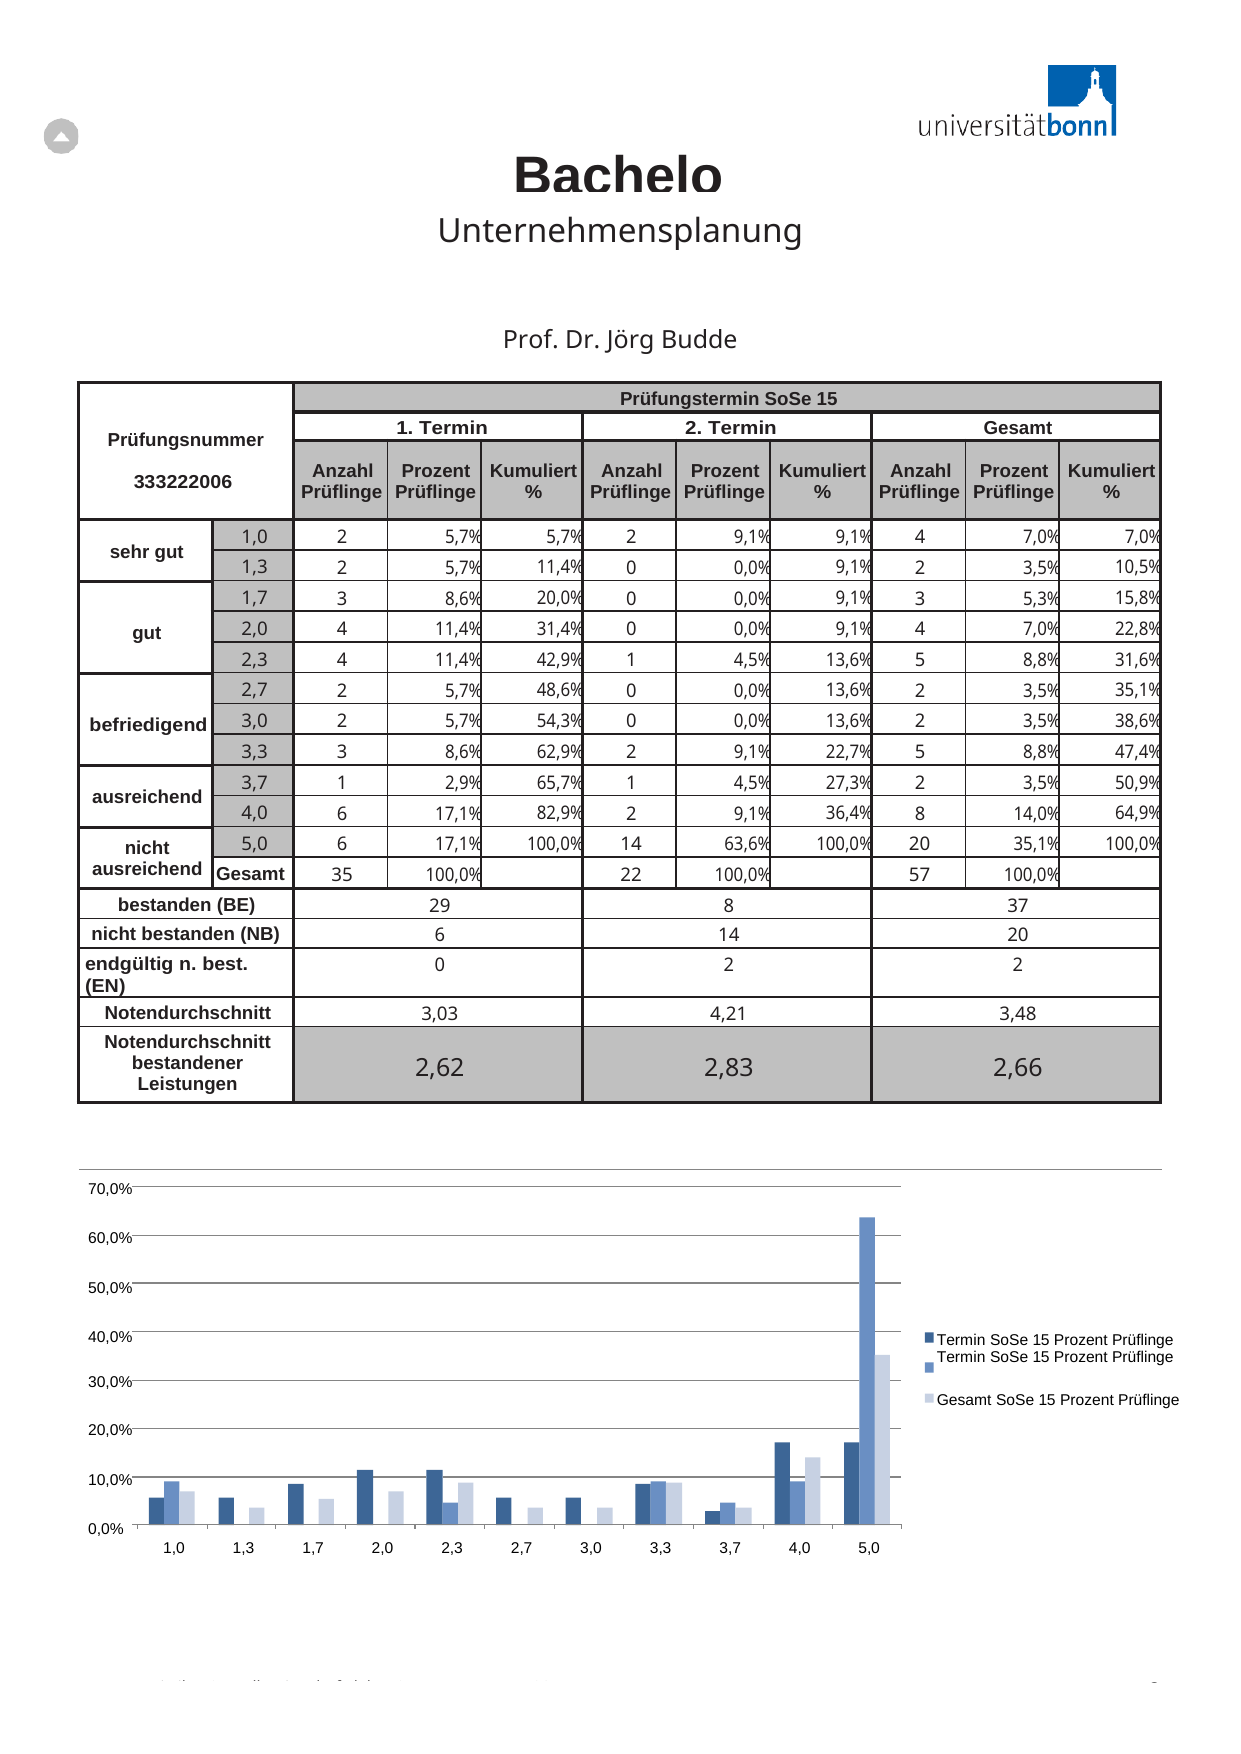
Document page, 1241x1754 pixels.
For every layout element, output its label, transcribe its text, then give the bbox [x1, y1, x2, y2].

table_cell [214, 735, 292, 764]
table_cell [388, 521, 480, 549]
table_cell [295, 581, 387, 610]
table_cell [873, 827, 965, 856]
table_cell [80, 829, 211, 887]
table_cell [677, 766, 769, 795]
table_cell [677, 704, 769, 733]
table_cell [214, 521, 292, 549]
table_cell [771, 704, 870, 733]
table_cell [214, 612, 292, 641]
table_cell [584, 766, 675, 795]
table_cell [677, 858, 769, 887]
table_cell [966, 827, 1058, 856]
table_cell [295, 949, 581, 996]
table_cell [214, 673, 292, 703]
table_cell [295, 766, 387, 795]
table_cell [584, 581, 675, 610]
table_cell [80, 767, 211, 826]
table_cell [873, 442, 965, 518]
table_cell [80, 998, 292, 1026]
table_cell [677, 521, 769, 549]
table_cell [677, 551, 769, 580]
text Unternehmensplanung [422, 207, 818, 253]
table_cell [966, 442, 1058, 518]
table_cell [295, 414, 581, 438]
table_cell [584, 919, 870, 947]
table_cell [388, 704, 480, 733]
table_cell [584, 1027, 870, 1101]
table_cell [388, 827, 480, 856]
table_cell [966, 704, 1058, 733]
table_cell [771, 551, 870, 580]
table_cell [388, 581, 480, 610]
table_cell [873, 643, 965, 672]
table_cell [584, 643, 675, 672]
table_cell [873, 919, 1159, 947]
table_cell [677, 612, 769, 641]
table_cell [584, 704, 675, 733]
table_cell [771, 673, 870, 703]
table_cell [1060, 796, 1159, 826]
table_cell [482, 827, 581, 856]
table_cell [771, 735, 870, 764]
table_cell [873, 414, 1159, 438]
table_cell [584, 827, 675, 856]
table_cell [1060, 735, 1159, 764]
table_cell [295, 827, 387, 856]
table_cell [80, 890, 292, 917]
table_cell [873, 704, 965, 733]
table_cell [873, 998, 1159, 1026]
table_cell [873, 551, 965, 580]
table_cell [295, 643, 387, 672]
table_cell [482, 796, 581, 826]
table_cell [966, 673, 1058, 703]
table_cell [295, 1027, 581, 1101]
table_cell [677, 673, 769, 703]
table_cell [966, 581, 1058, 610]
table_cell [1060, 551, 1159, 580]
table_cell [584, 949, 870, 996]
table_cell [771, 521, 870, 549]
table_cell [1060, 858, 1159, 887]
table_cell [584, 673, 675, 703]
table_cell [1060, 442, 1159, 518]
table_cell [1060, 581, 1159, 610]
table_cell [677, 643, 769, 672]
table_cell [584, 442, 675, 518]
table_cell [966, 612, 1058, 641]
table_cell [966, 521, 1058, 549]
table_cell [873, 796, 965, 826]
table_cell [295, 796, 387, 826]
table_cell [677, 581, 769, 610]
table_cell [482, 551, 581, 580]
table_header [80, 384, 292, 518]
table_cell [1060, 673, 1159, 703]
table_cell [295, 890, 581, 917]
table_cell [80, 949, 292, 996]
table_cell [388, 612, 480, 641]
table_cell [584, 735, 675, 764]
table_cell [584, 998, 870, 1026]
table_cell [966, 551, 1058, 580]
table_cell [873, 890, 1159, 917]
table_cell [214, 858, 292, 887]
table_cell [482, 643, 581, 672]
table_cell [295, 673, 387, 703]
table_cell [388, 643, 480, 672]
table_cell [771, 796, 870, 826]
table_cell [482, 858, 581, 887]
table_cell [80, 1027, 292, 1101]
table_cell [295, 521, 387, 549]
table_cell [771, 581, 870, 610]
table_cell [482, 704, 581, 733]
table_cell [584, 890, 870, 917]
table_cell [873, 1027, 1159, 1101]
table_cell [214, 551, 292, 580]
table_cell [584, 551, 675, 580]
text Prof. Dr. Jörg Budde [422, 321, 818, 355]
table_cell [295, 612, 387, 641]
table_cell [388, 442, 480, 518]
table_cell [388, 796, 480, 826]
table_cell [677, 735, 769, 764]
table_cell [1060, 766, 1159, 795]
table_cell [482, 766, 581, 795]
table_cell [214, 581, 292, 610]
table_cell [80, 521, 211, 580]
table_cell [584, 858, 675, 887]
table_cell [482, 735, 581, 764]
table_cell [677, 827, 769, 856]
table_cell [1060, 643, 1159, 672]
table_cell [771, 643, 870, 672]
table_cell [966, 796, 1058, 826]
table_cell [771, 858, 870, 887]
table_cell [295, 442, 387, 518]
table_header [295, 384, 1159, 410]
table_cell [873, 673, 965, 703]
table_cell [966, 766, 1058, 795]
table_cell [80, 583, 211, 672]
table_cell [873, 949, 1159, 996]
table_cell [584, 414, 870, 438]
picture [919, 65, 1117, 136]
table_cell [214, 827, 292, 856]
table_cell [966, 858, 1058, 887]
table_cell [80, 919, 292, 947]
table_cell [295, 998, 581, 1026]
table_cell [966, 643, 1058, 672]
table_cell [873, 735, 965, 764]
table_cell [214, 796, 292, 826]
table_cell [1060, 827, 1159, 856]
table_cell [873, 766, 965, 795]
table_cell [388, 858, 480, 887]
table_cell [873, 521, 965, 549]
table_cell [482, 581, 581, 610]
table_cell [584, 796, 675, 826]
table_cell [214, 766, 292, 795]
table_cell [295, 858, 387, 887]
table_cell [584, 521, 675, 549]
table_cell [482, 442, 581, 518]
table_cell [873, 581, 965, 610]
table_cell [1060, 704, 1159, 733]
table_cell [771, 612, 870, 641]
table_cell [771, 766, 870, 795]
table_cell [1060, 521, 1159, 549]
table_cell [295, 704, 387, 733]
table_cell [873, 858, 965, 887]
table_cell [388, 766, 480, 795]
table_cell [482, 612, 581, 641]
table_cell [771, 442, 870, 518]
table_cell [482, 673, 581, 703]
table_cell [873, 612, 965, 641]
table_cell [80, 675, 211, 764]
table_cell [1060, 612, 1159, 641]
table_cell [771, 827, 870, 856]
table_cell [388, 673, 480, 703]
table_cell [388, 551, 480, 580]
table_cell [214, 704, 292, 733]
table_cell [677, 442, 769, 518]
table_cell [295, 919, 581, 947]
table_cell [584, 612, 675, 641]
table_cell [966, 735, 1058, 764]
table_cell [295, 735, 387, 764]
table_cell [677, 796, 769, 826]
picture [43, 118, 79, 154]
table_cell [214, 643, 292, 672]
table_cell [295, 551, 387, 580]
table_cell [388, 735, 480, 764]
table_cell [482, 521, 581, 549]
